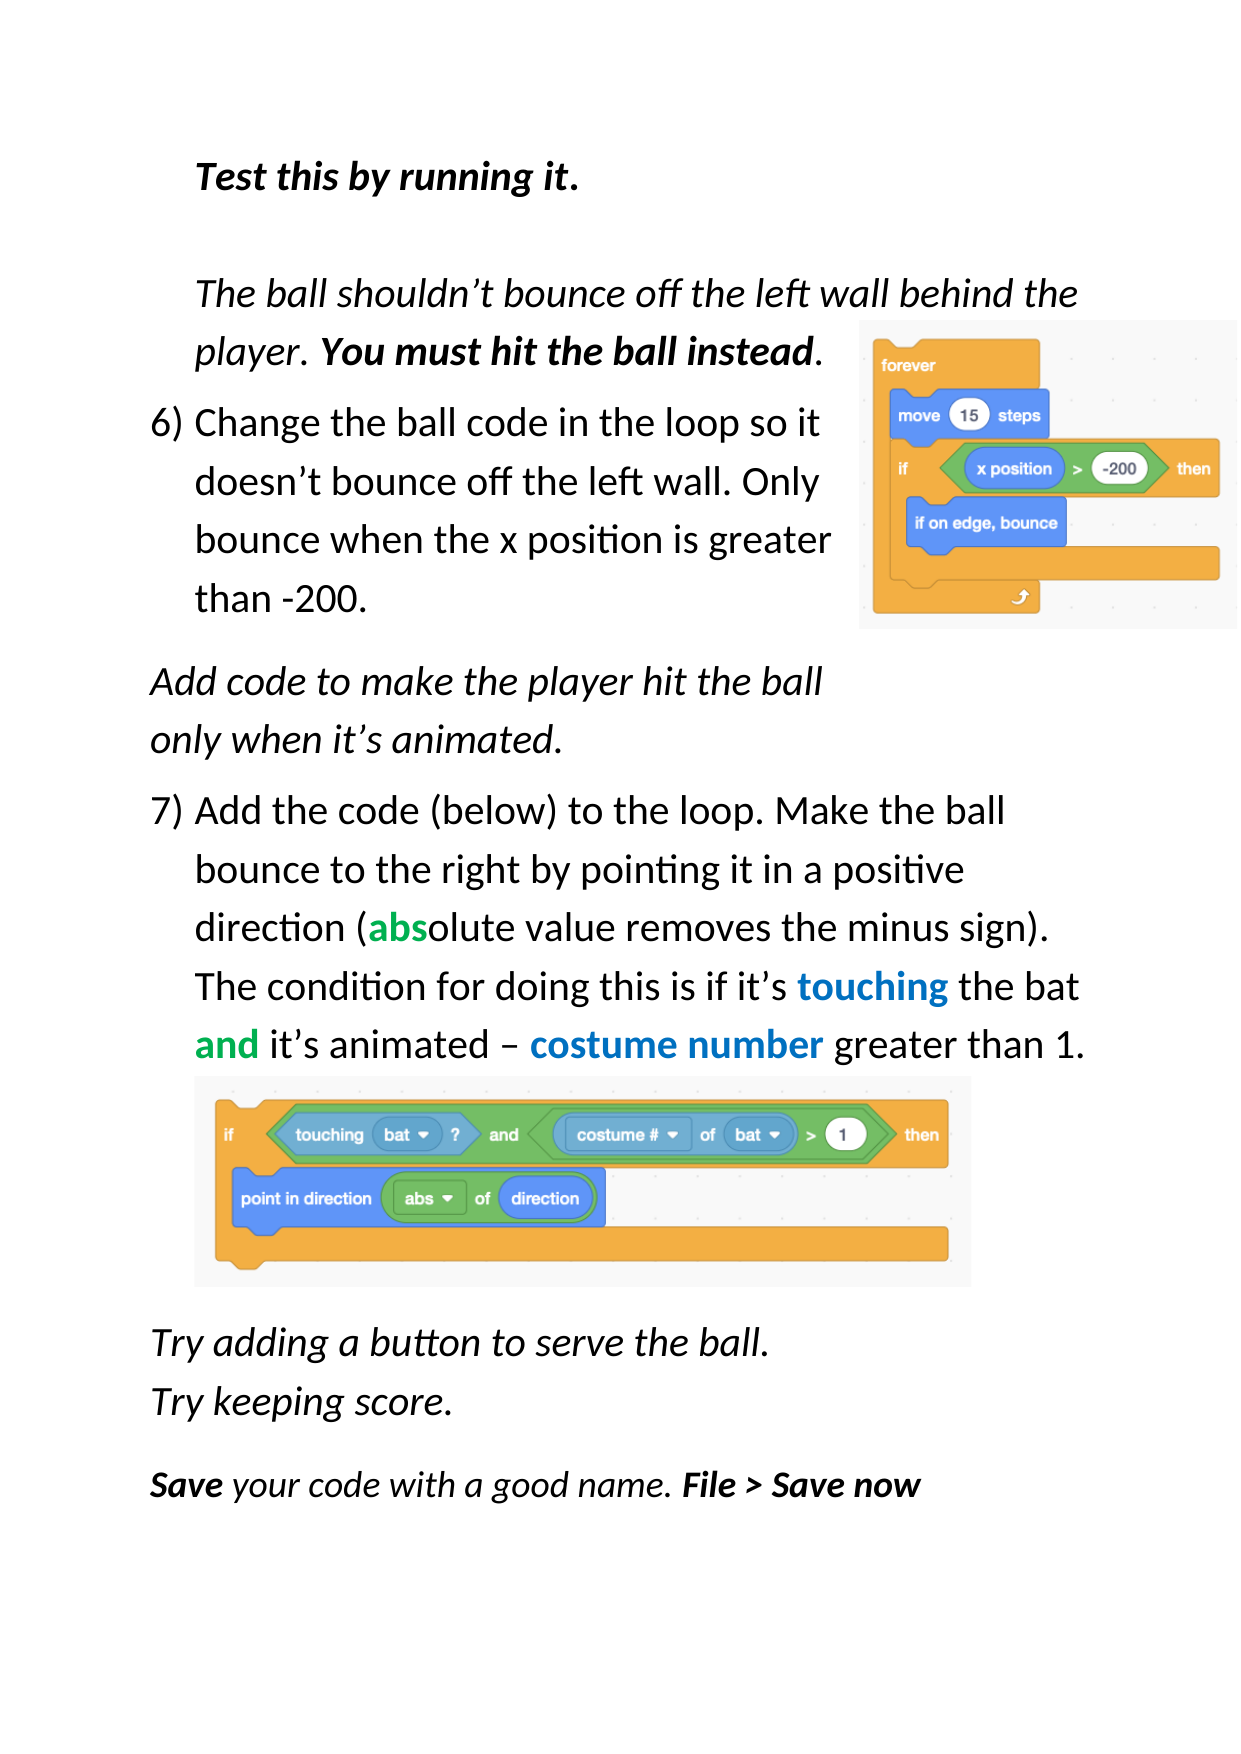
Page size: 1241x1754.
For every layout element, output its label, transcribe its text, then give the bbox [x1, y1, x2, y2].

picture [857, 320, 1237, 628]
text Try adding a button to serve the ball. Try keeping score. [150, 1316, 1090, 1426]
list Test this by running it. [194, 150, 1090, 201]
picture [194, 1076, 972, 1287]
list Save your code with a good name. File > Save now [150, 1433, 1090, 1506]
list The ball shouldn’t bounce off the left wall behind the player. You must hit the ball instead. [194, 267, 1090, 376]
text Add code to make the player hit the ball only when it’s animated. [150, 655, 1090, 764]
list Change the ball code in the loop so it doesn’t bounce off the left wall. Only bounce when the x position is greater than -200. [150, 396, 857, 622]
list Add the code (below) to the loop. Make the ball bounce to the right by pointing it in a positive direction (absolute value removes the minus sign). The condition for doing this is if it’s touching the bat and it’s animated – costume number greater than 1. [150, 784, 1090, 1069]
